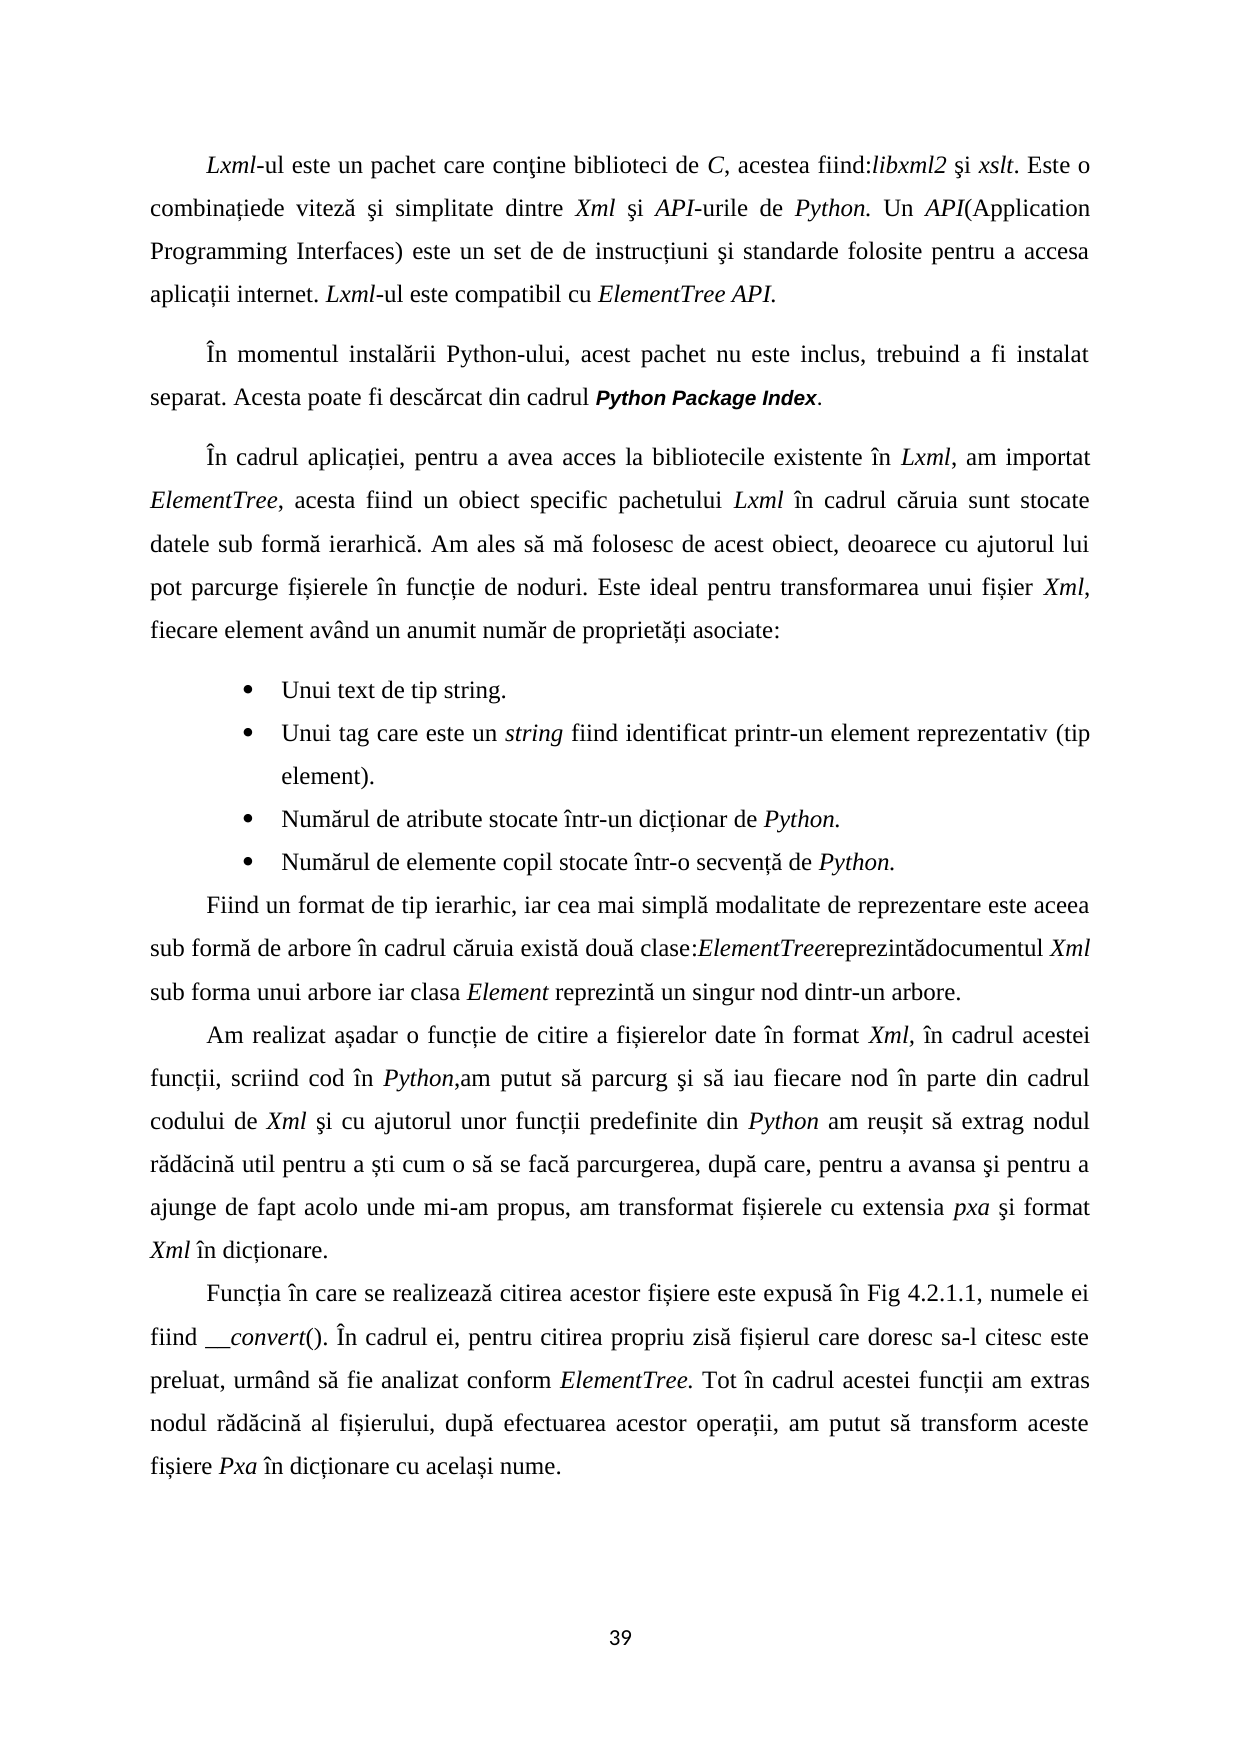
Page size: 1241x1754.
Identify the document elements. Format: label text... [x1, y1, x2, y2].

list Am realizat așadar o funcție de citire a fișierelor date în format Xml, în cadrul acestei funcții, scriind cod în Python,am putut să parcurg şi să iau fiecare nod în parte din cadrul codului de Xml şi cu ajutorul unor funcții predefinite din Python am reușit să extrag nodul rădăcină util pentru a ști cum o să se facă parcurgerea, după care, pentru a avansa şi pentru a ajunge de fapt acolo unde mi-am propus, am transformat fișierele cu extensia pxa şi format Xml în dicționare. [150, 1020, 1090, 1264]
text Lxml-ul este un pachet care conţine biblioteci de C, acestea fiind:libxml2 şi xslt. Este o combinațiede viteză şi simplitate dintre Xml şi API-urile de Python. Un API(Application Programming Interfaces) este un set de de instrucțiuni şi standarde folosite pentru a accesa aplicații internet. Lxml-ul este compatibil cu ElementTree API. [150, 150, 1090, 308]
text În momentul instalării Python-ului, acest pachet nu este inclus, trebuind a fi instalat separat. Acesta poate fi descărcat din cadrul Python Package Index. [150, 339, 1090, 411]
text În cadrul aplicației, pentru a avea acces la bibliotecile existente în Lxml, am importat ElementTree, acesta fiind un obiect specific pachetului Lxml în cadrul căruia sunt stocate datele sub formă ierarhică. Am ales să mă folosesc de acest obiect, deoarece cu ajutorul lui pot parcurge fișierele în funcție de noduri. Este ideal pentru transformarea unui fișier Xml, fiecare element având un anumit număr de proprietăți asociate: [150, 442, 1090, 644]
list Numărul de elemente copil stocate într-o secvență de Python. [244, 847, 1090, 876]
list Fiind un format de tip ierarhic, iar cea mai simplă modalitate de reprezentare este aceea sub formă de arbore în cadrul căruia există două clase:ElementTreereprezintădocumentul Xml sub forma unui arbore iar clasa Element reprezintă un singur nod dintr-un arbore. [150, 890, 1090, 1005]
list Numărul de atribute stocate într-un dicționar de Python. [244, 804, 1090, 833]
list Unui text de tip string. [244, 675, 1090, 703]
list Unui tag care este un string fiind identificat printr-un element reprezentativ (tip element). [244, 718, 1090, 790]
list Funcția în care se realizează citirea acestor fișiere este expusă în Fig 4.2.1.1, numele ei fiind __convert(). În cadrul ei, pentru citirea propriu zisă fișierul care doresc sa-l citesc este preluat, urmând să fie analizat conform ElementTree. Tot în cadrul acestei funcții am extras nodul rădăcină al fișierului, după efectuarea acestor operații, am putut să transform aceste fișiere Pxa în dicționare cu același nume. [150, 1278, 1090, 1480]
